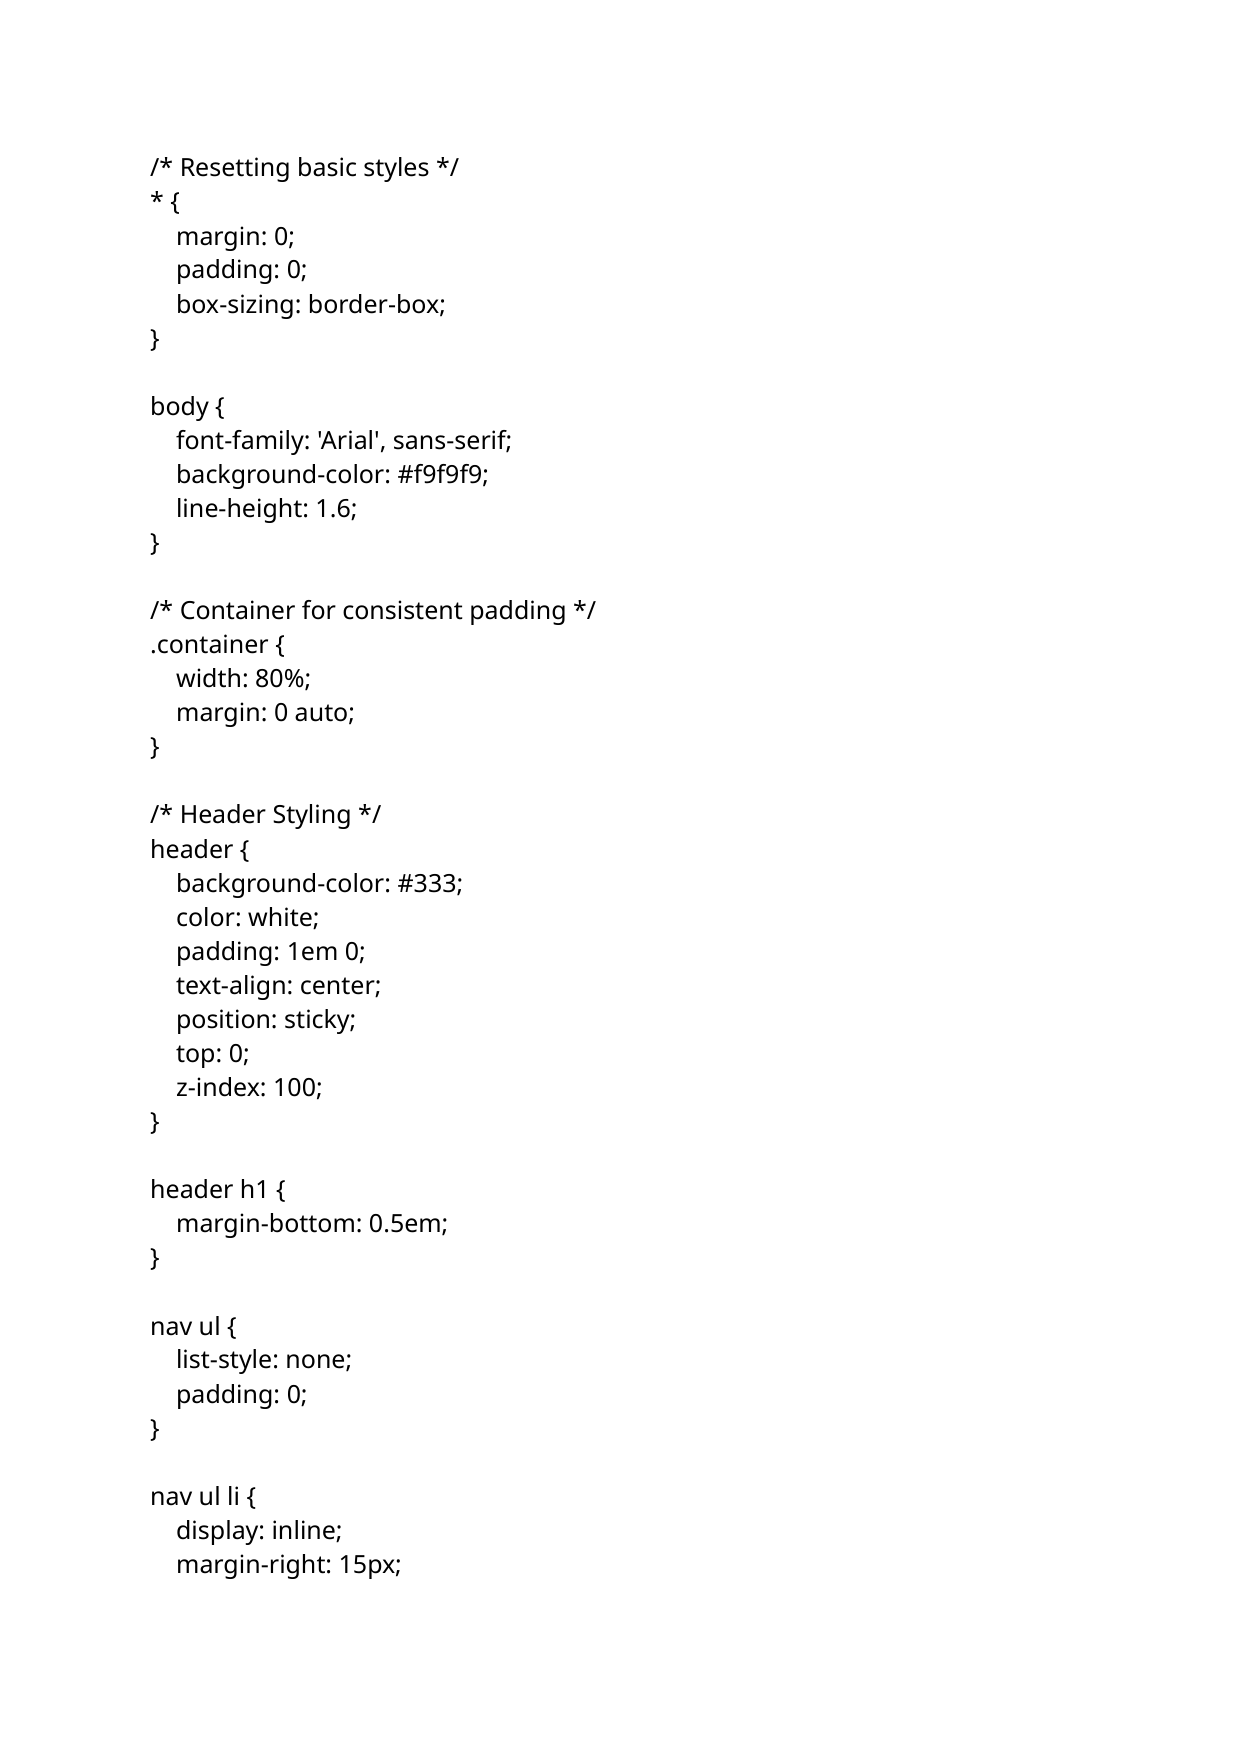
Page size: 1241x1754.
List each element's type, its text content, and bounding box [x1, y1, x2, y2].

text z-index: 100; [150, 1070, 1090, 1104]
text margin: 0 auto; [150, 695, 1090, 729]
text box-sizing: border-box; [150, 286, 1090, 320]
text /* Container for consistent padding */ [150, 593, 1090, 627]
text display: inline; [150, 1512, 1090, 1547]
text } [150, 729, 1090, 763]
text color: white; [150, 899, 1090, 933]
text * { [150, 184, 1090, 218]
text background-color: #f9f9f9; [150, 457, 1090, 491]
text padding: 0; [150, 1376, 1090, 1410]
text padding: 1em 0; [150, 933, 1090, 967]
text /* Header Styling */ [150, 797, 1090, 831]
text } [150, 525, 1090, 559]
text padding: 0; [150, 252, 1090, 286]
text header { [150, 831, 1090, 865]
text .container { [150, 627, 1090, 661]
text background-color: #333; [150, 865, 1090, 899]
text margin-right: 15px; [150, 1547, 1090, 1581]
text line-height: 1.6; [150, 491, 1090, 525]
text position: sticky; [150, 1002, 1090, 1036]
text } [150, 1104, 1090, 1138]
text } [150, 1240, 1090, 1274]
text width: 80%; [150, 661, 1090, 695]
text text-align: center; [150, 967, 1090, 1002]
text } [150, 1410, 1090, 1444]
text } [150, 320, 1090, 354]
text list-style: none; [150, 1342, 1090, 1376]
text body { [150, 388, 1090, 422]
text margin: 0; [150, 218, 1090, 252]
text /* Resetting basic styles */ [150, 150, 1090, 184]
text header h1 { [150, 1172, 1090, 1206]
text margin-bottom: 0.5em; [150, 1206, 1090, 1240]
text nav ul li { [150, 1478, 1090, 1512]
text font-family: 'Arial', sans-serif; [150, 422, 1090, 457]
text nav ul { [150, 1308, 1090, 1342]
text top: 0; [150, 1036, 1090, 1070]
